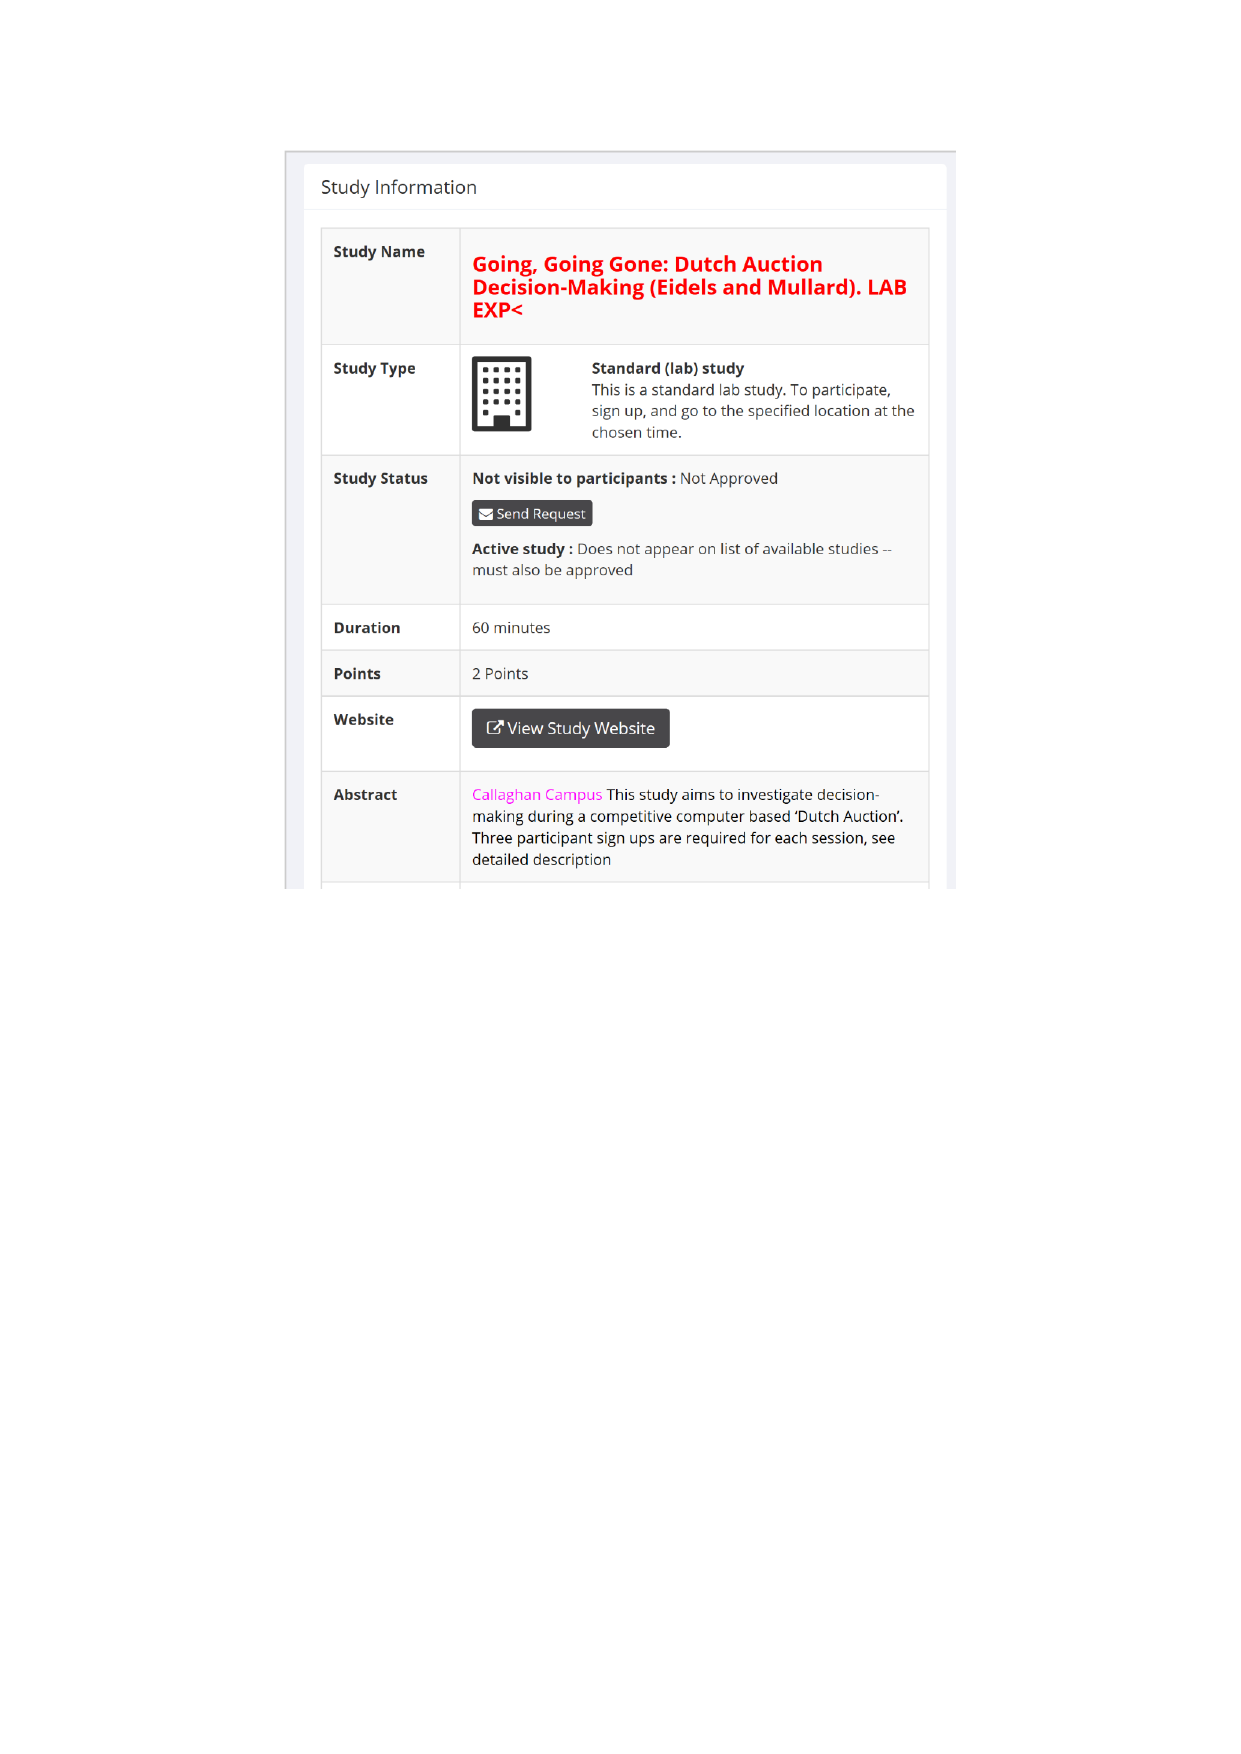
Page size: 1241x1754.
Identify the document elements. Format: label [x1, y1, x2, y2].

picture [284, 150, 956, 889]
